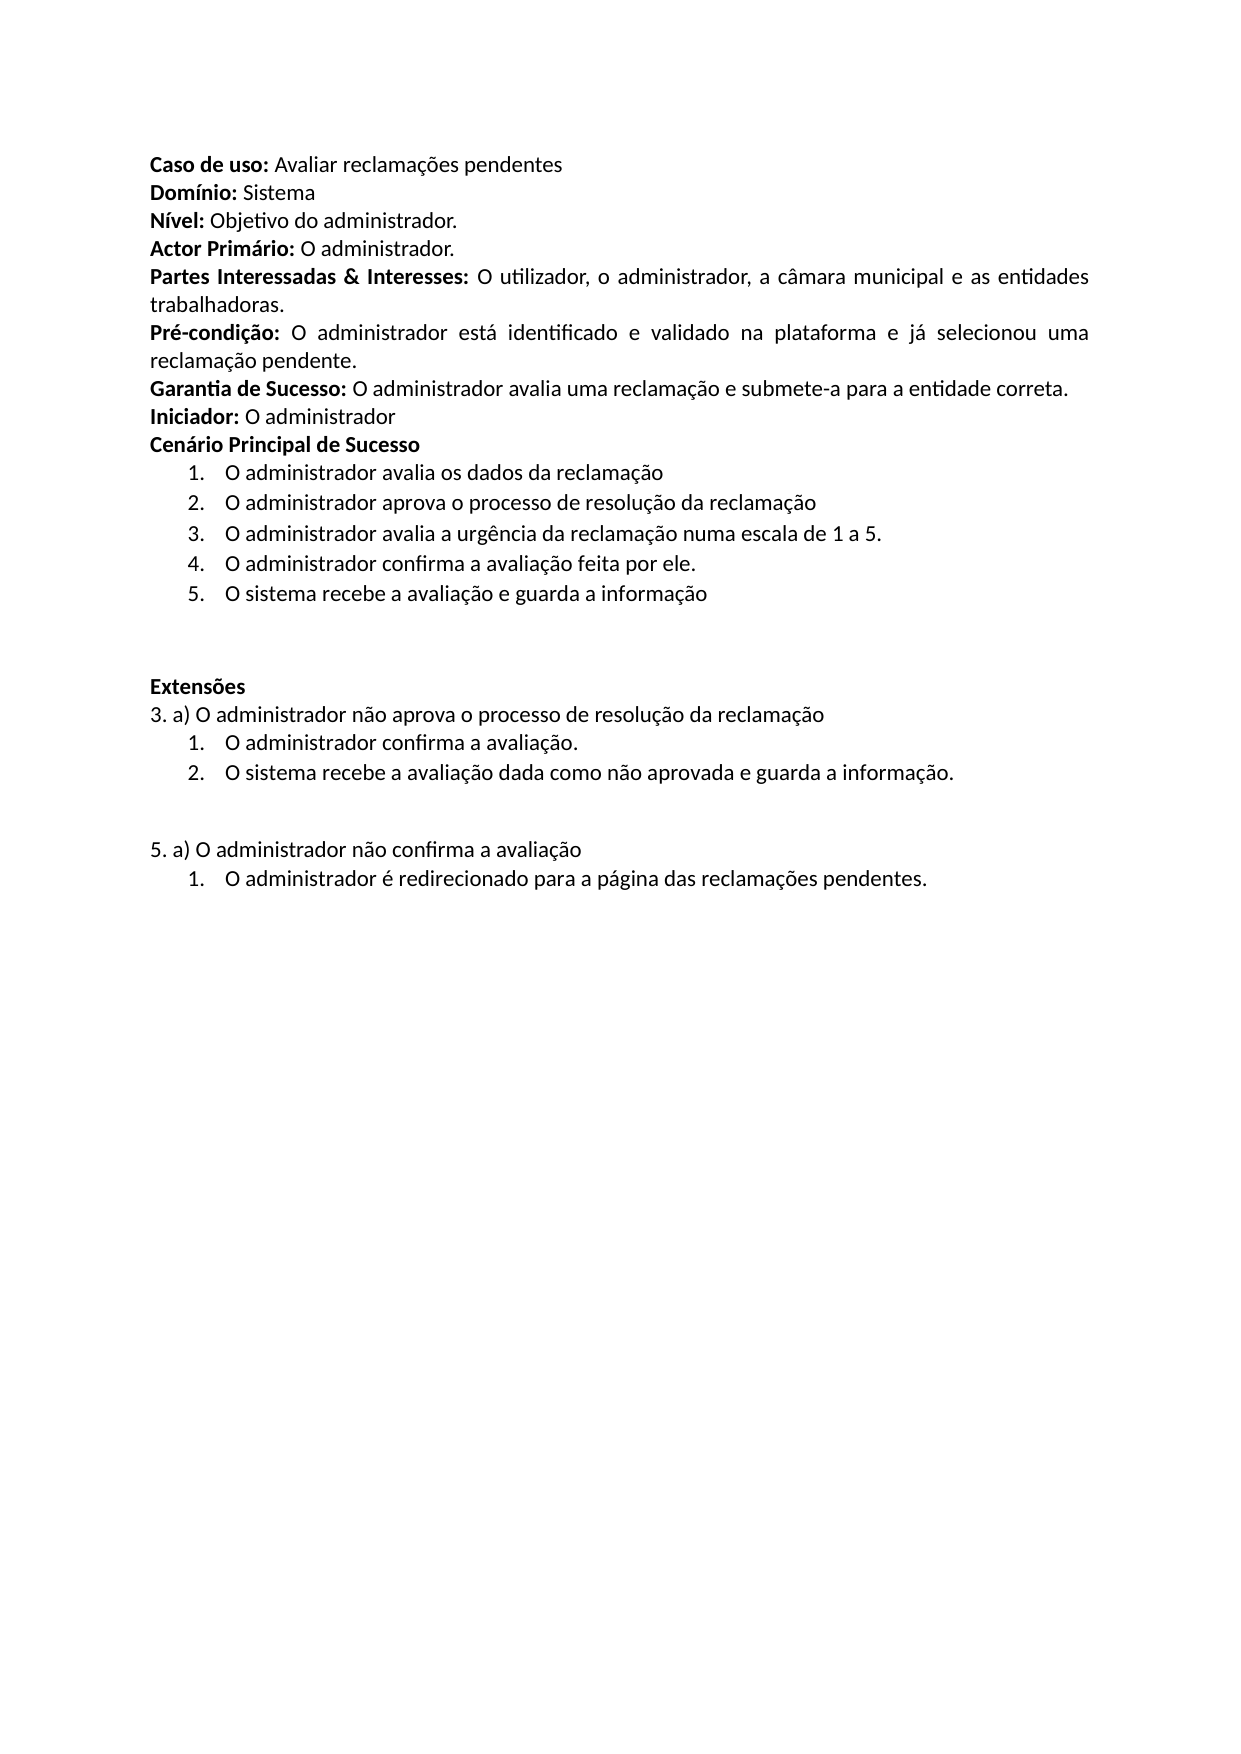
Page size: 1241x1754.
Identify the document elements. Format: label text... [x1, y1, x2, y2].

list O sistema recebe a avaliação e guarda a informação [187, 579, 1090, 607]
text Cenário Principal de Sucesso [150, 430, 1090, 458]
text 3. a) O administrador não aprova o processo de resolução da reclamação [150, 700, 1090, 728]
text Partes Interessadas & Interesses: O utilizador, o administrador, a câmara municipal e as entidades trabalhadoras. [150, 262, 1090, 318]
list O administrador avalia a urgência da reclamação numa escala de 1 a 5. [187, 519, 1090, 547]
text Garantia de Sucesso: O administrador avalia uma reclamação e submete-a para a entidade correta. [150, 374, 1090, 402]
text Extensões [150, 672, 1090, 700]
list O sistema recebe a avaliação dada como não aprovada e guarda a informação. [187, 758, 1090, 787]
text Domínio: Sistema [150, 178, 1090, 206]
list O administrador confirma a avaliação feita por ele. [187, 549, 1090, 577]
text Caso de uso: Avaliar reclamações pendentes [150, 150, 1090, 178]
list O administrador confirma a avaliação. [187, 728, 1090, 756]
text Nível: Objetivo do administrador. [150, 206, 1090, 234]
list O administrador aprova o processo de resolução da reclamação [187, 488, 1090, 516]
list O administrador avalia os dados da reclamação [187, 458, 1090, 486]
list O administrador é redirecionado para a página das reclamações pendentes. [187, 864, 1090, 892]
text 5. a) O administrador não confirma a avaliação [150, 836, 1090, 864]
text Actor Primário: O administrador. [150, 234, 1090, 262]
text Pré-condição: O administrador está identificado e validado na plataforma e já selecionou uma reclamação pendente. [150, 318, 1090, 374]
text Iniciador: O administrador [150, 402, 1090, 430]
